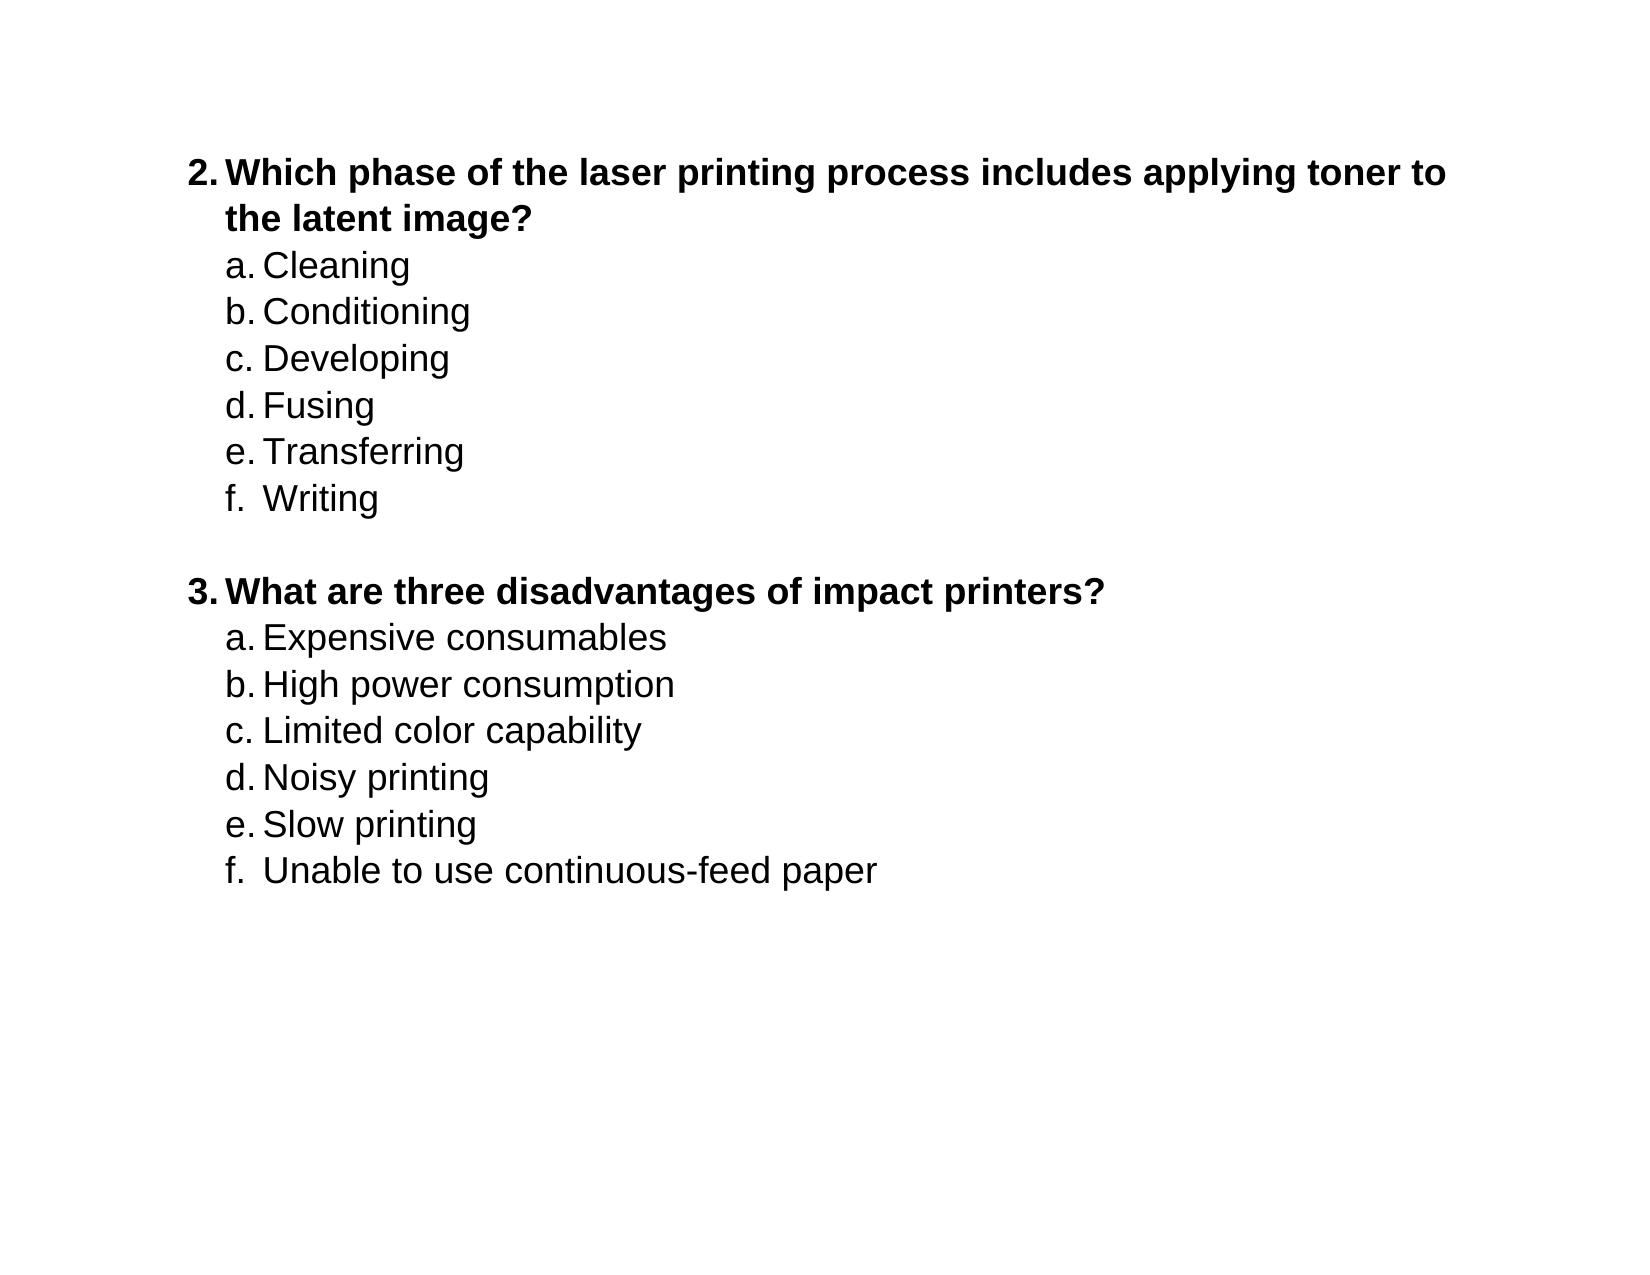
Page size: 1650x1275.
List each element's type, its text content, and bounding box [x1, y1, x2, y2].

list Developing [225, 336, 1500, 379]
list Noisy printing [225, 755, 1500, 798]
list Fusing [225, 383, 1500, 426]
list Cleaning [225, 243, 1500, 286]
list Conditioning [225, 290, 1500, 333]
list Expensive consumables [225, 616, 1500, 659]
list Unable to use continuous-feed paper [225, 848, 1500, 892]
list Limited color capability [225, 709, 1500, 752]
list High power consumption [225, 662, 1500, 705]
list Which phase of the laser printing process includes applying toner to the latent image? [187, 150, 1500, 240]
list Slow printing [225, 802, 1500, 845]
list Transferring [225, 429, 1500, 472]
list What are three disadvantages of impact printers? [187, 569, 1500, 612]
list Writing [225, 476, 1500, 519]
